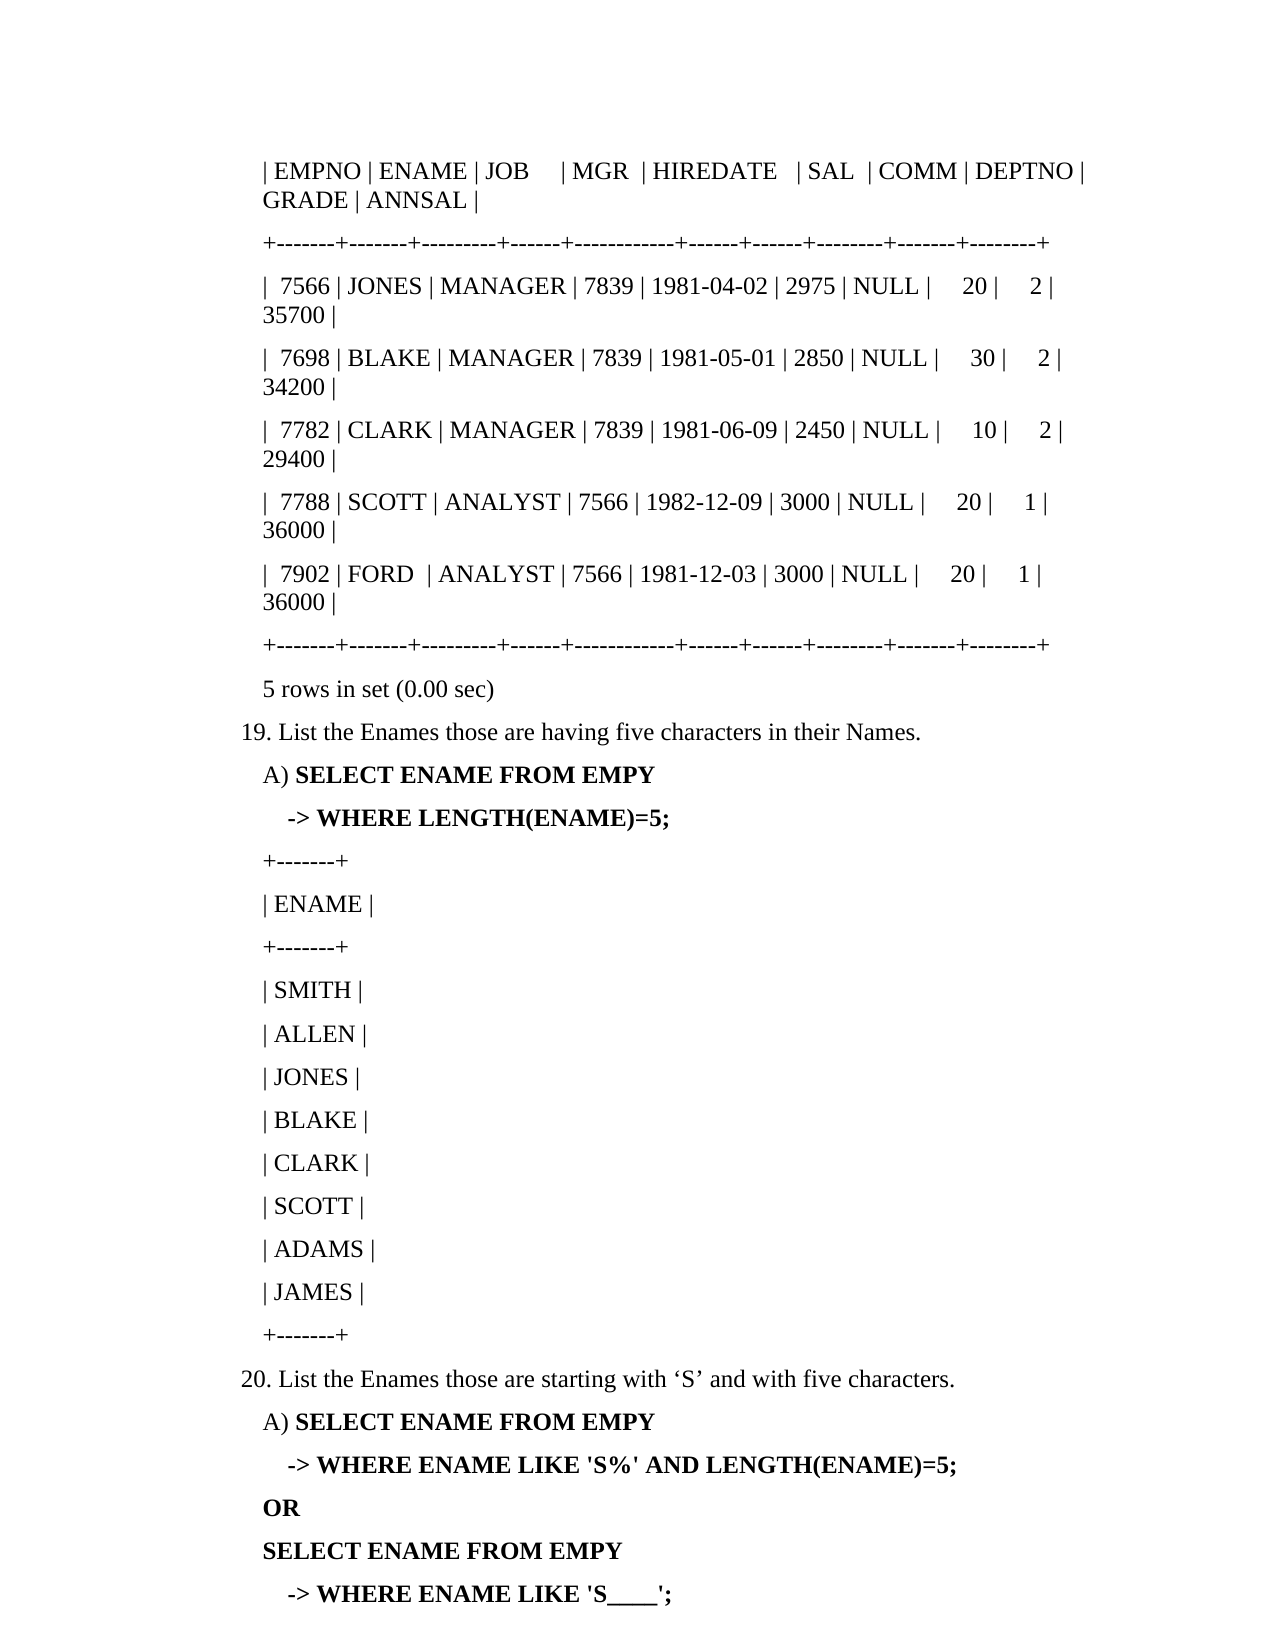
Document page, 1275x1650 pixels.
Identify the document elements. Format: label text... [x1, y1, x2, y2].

text -> WHERE ENAME LIKE 'S____'; [262, 1579, 1100, 1608]
text OR [262, 1493, 1100, 1522]
text A) SELECT ENAME FROM EMPY [262, 760, 1100, 789]
text SELECT ENAME FROM EMPY [262, 1536, 1100, 1565]
text | CLARK | [262, 1148, 1100, 1177]
text | EMPNO | ENAME | JOB | MGR | HIREDATE | SAL | COMM | DEPTNO | GRADE | ANNSAL | [262, 156, 1100, 214]
text +-------+ [262, 932, 1100, 961]
list List the Enames those are having five characters in their Names. [241, 717, 1100, 746]
text +-------+-------+---------+------+------------+------+------+--------+-------+--------+ [262, 631, 1100, 659]
text -> WHERE LENGTH(ENAME)=5; [262, 803, 1100, 832]
text | JAMES | [262, 1277, 1100, 1306]
text | SCOTT | [262, 1191, 1100, 1220]
text | SMITH | [262, 976, 1100, 1004]
text 5 rows in set (0.00 sec) [262, 674, 1100, 702]
text +-------+ [262, 846, 1100, 875]
text | ALLEN | [262, 1019, 1100, 1047]
text | 7698 | BLAKE | MANAGER | 7839 | 1981-05-01 | 2850 | NULL | 30 | 2 | 34200 | [262, 343, 1100, 401]
text | JONES | [262, 1062, 1100, 1091]
text A) SELECT ENAME FROM EMPY [262, 1407, 1100, 1436]
text | ENAME | [262, 889, 1100, 918]
list List the Enames those are starting with ‘S’ and with five characters. [241, 1364, 1100, 1392]
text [262, 228, 1100, 257]
text -> WHERE ENAME LIKE 'S%' AND LENGTH(ENAME)=5; [262, 1450, 1100, 1479]
text | 7902 | FORD | ANALYST | 7566 | 1981-12-03 | 3000 | NULL | 20 | 1 | 36000 | [262, 559, 1100, 616]
text | 7782 | CLARK | MANAGER | 7839 | 1981-06-09 | 2450 | NULL | 10 | 2 | 29400 | [262, 415, 1100, 472]
text | ADAMS | [262, 1234, 1100, 1263]
text | 7788 | SCOTT | ANALYST | 7566 | 1982-12-09 | 3000 | NULL | 20 | 1 | 36000 | [262, 487, 1100, 544]
text | 7566 | JONES | MANAGER | 7839 | 1981-04-02 | 2975 | NULL | 20 | 2 | 35700 | [262, 271, 1100, 329]
text | BLAKE | [262, 1105, 1100, 1134]
text +-------+ [262, 1321, 1100, 1349]
